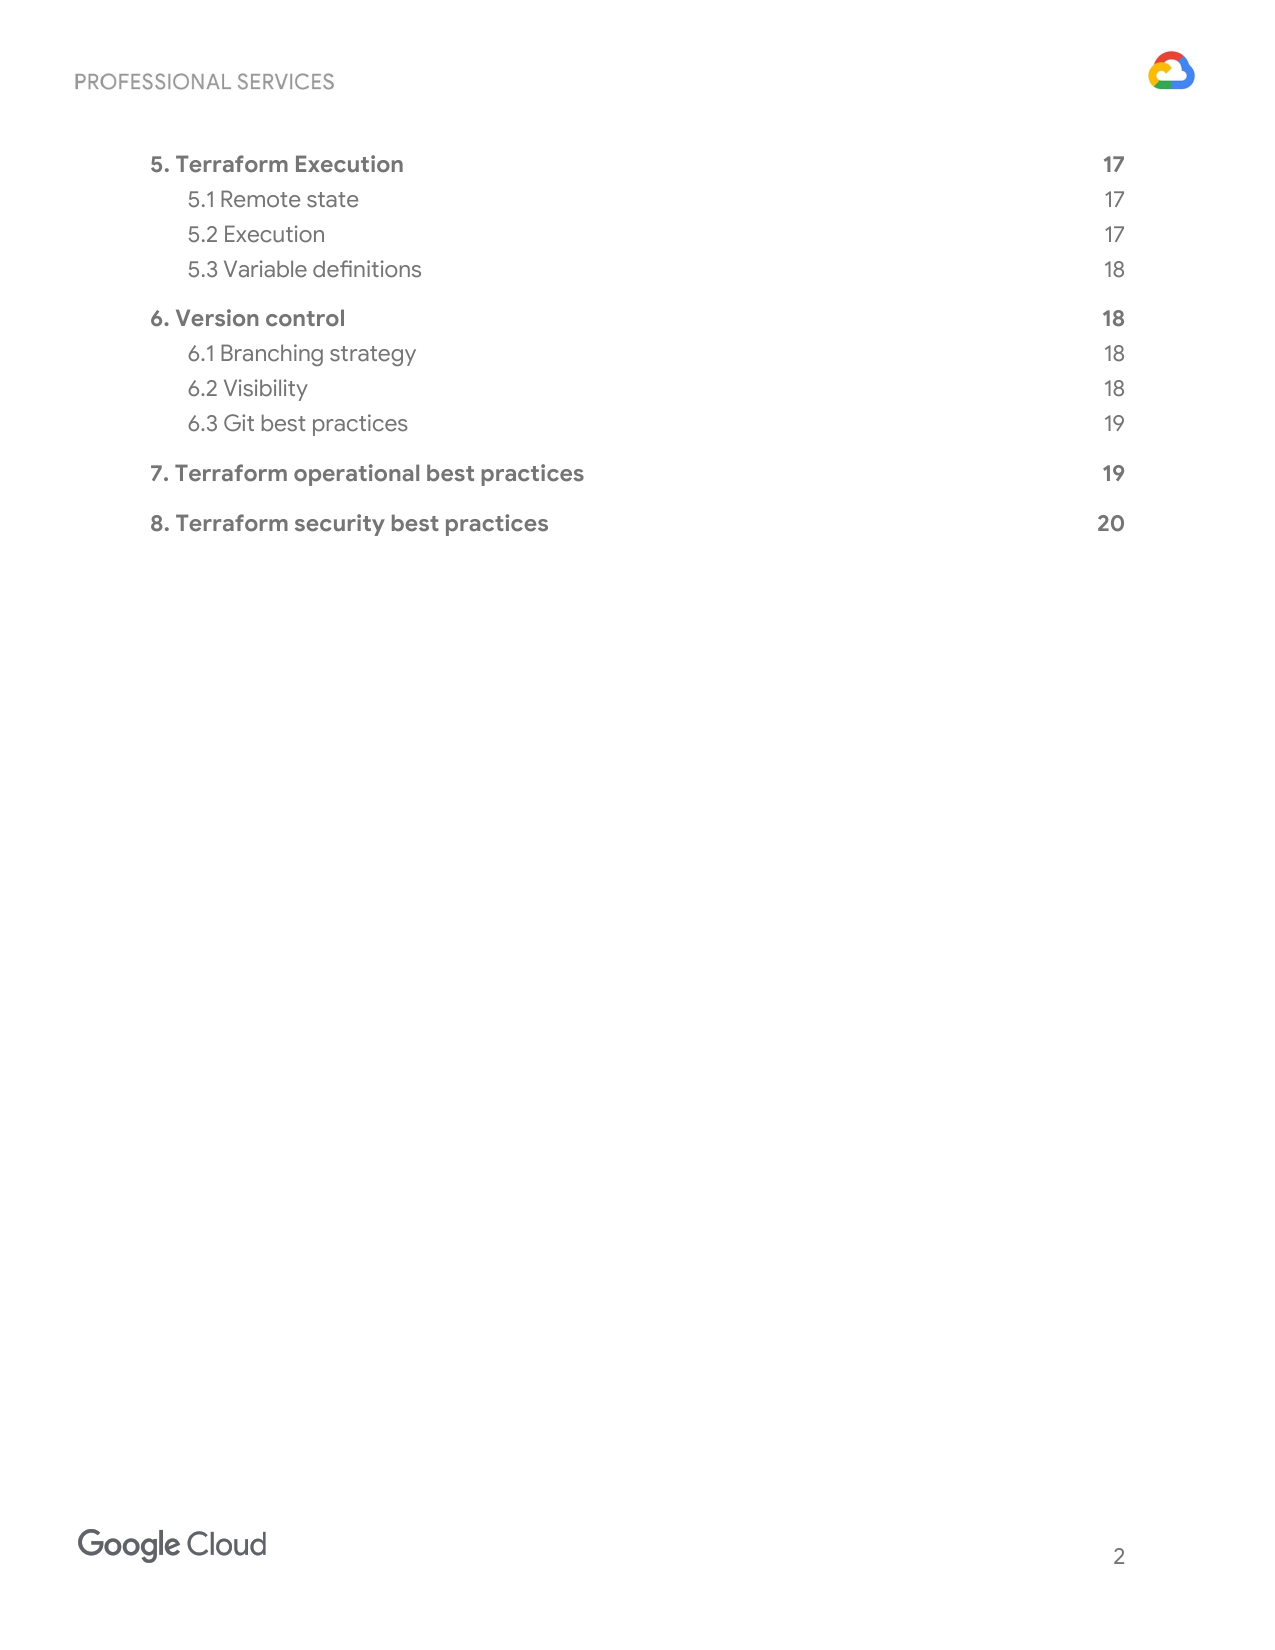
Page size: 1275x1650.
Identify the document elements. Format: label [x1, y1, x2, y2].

picture [0, 0, 1275, 147]
picture [78, 1529, 266, 1563]
